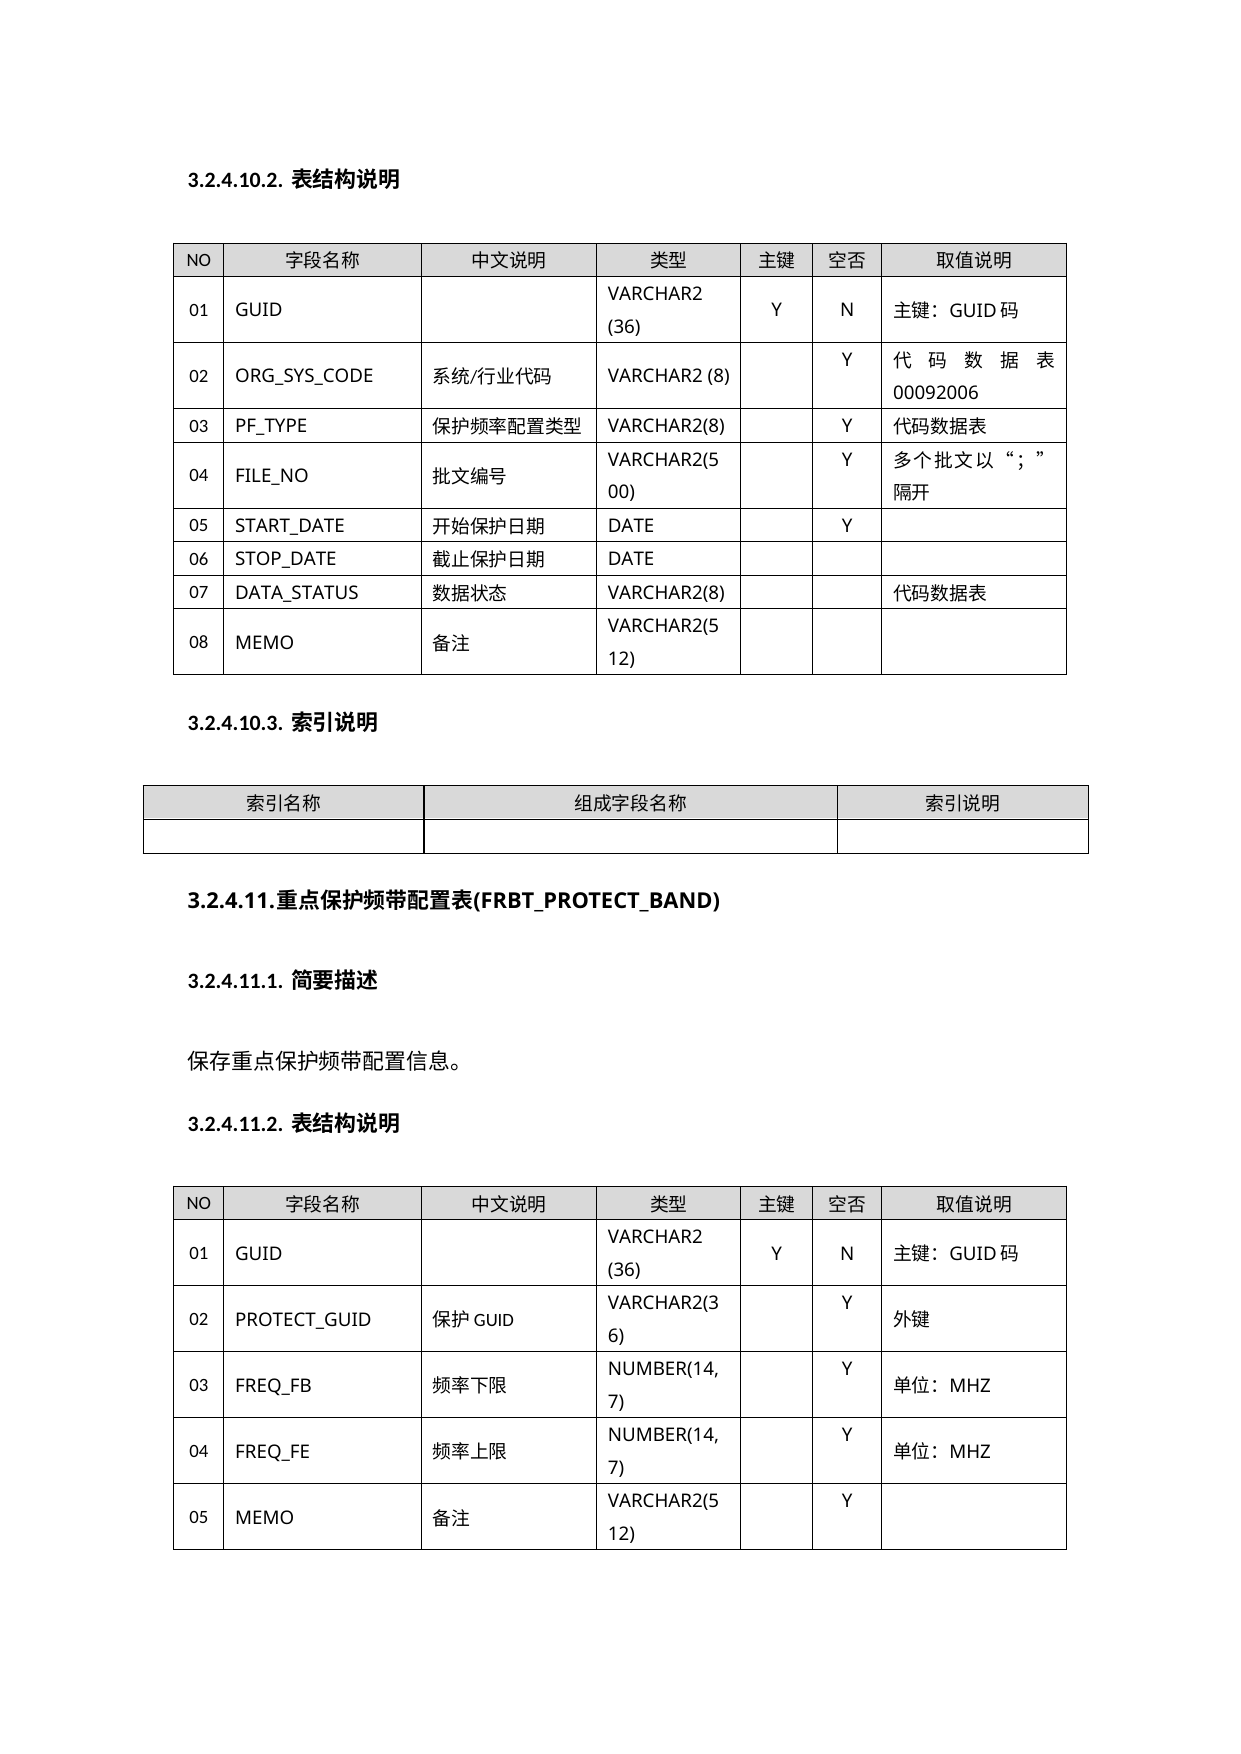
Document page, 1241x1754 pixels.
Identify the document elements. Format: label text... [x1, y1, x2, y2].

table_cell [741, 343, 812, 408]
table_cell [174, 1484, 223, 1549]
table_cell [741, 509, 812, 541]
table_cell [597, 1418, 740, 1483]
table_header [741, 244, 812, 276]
subtitle 表结构说明 [187, 162, 1053, 194]
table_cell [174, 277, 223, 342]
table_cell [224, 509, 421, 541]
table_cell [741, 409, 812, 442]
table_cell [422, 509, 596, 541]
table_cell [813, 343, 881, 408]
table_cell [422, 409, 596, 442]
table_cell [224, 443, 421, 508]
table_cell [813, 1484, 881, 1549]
subtitle 表结构说明 [187, 1105, 1053, 1138]
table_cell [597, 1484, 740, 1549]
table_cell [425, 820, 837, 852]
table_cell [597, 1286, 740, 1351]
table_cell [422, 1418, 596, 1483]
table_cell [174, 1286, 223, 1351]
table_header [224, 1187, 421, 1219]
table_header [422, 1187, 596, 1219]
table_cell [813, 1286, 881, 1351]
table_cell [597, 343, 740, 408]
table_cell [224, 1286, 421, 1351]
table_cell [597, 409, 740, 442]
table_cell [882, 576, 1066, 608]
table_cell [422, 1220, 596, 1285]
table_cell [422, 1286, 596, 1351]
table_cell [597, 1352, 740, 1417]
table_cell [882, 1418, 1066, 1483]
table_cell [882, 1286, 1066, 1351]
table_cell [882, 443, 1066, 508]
subtitle 索引说明 [187, 704, 1053, 737]
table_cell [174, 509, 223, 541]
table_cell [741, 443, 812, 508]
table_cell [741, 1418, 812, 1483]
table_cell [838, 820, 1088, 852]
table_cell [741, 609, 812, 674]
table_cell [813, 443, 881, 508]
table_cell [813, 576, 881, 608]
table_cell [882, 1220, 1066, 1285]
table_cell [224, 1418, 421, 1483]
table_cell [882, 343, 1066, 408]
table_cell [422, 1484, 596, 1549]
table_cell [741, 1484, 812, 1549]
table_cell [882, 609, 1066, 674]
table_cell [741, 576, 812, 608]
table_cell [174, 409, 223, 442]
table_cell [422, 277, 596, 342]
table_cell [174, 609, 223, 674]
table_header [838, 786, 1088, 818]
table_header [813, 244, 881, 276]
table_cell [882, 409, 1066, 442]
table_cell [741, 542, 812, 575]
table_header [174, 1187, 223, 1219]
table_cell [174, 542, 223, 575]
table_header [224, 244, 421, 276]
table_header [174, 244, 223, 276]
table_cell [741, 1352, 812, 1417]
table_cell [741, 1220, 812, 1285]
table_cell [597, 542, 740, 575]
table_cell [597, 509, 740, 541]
text 保存重点保护频带配置信息。 [187, 1043, 1053, 1076]
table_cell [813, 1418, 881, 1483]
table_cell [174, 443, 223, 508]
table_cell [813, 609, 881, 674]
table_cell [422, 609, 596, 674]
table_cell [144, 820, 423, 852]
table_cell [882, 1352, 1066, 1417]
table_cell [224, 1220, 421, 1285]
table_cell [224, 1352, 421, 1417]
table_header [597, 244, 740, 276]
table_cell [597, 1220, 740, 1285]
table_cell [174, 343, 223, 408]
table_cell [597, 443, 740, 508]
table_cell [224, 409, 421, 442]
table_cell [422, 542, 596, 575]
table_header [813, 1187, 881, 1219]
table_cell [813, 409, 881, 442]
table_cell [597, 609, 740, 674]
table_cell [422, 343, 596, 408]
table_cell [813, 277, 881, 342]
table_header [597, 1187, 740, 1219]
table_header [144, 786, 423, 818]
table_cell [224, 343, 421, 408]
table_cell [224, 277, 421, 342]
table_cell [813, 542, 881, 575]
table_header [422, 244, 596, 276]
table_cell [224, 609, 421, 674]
subtitle 重点保护频带配置表(FRBT_PROTECT_BAND) [187, 883, 1053, 915]
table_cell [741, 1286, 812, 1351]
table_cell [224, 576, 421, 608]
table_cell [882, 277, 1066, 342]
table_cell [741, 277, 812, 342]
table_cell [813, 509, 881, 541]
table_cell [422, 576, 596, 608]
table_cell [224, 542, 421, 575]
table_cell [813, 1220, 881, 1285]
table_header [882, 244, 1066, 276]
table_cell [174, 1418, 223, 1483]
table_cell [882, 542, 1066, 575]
subtitle 简要描述 [187, 963, 1053, 996]
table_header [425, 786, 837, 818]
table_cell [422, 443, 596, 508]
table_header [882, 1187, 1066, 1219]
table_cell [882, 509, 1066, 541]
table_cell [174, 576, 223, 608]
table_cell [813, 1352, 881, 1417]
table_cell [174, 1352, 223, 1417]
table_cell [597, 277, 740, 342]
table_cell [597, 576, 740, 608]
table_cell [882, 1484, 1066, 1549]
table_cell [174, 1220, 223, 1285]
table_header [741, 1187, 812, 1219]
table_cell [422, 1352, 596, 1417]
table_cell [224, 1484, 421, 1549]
